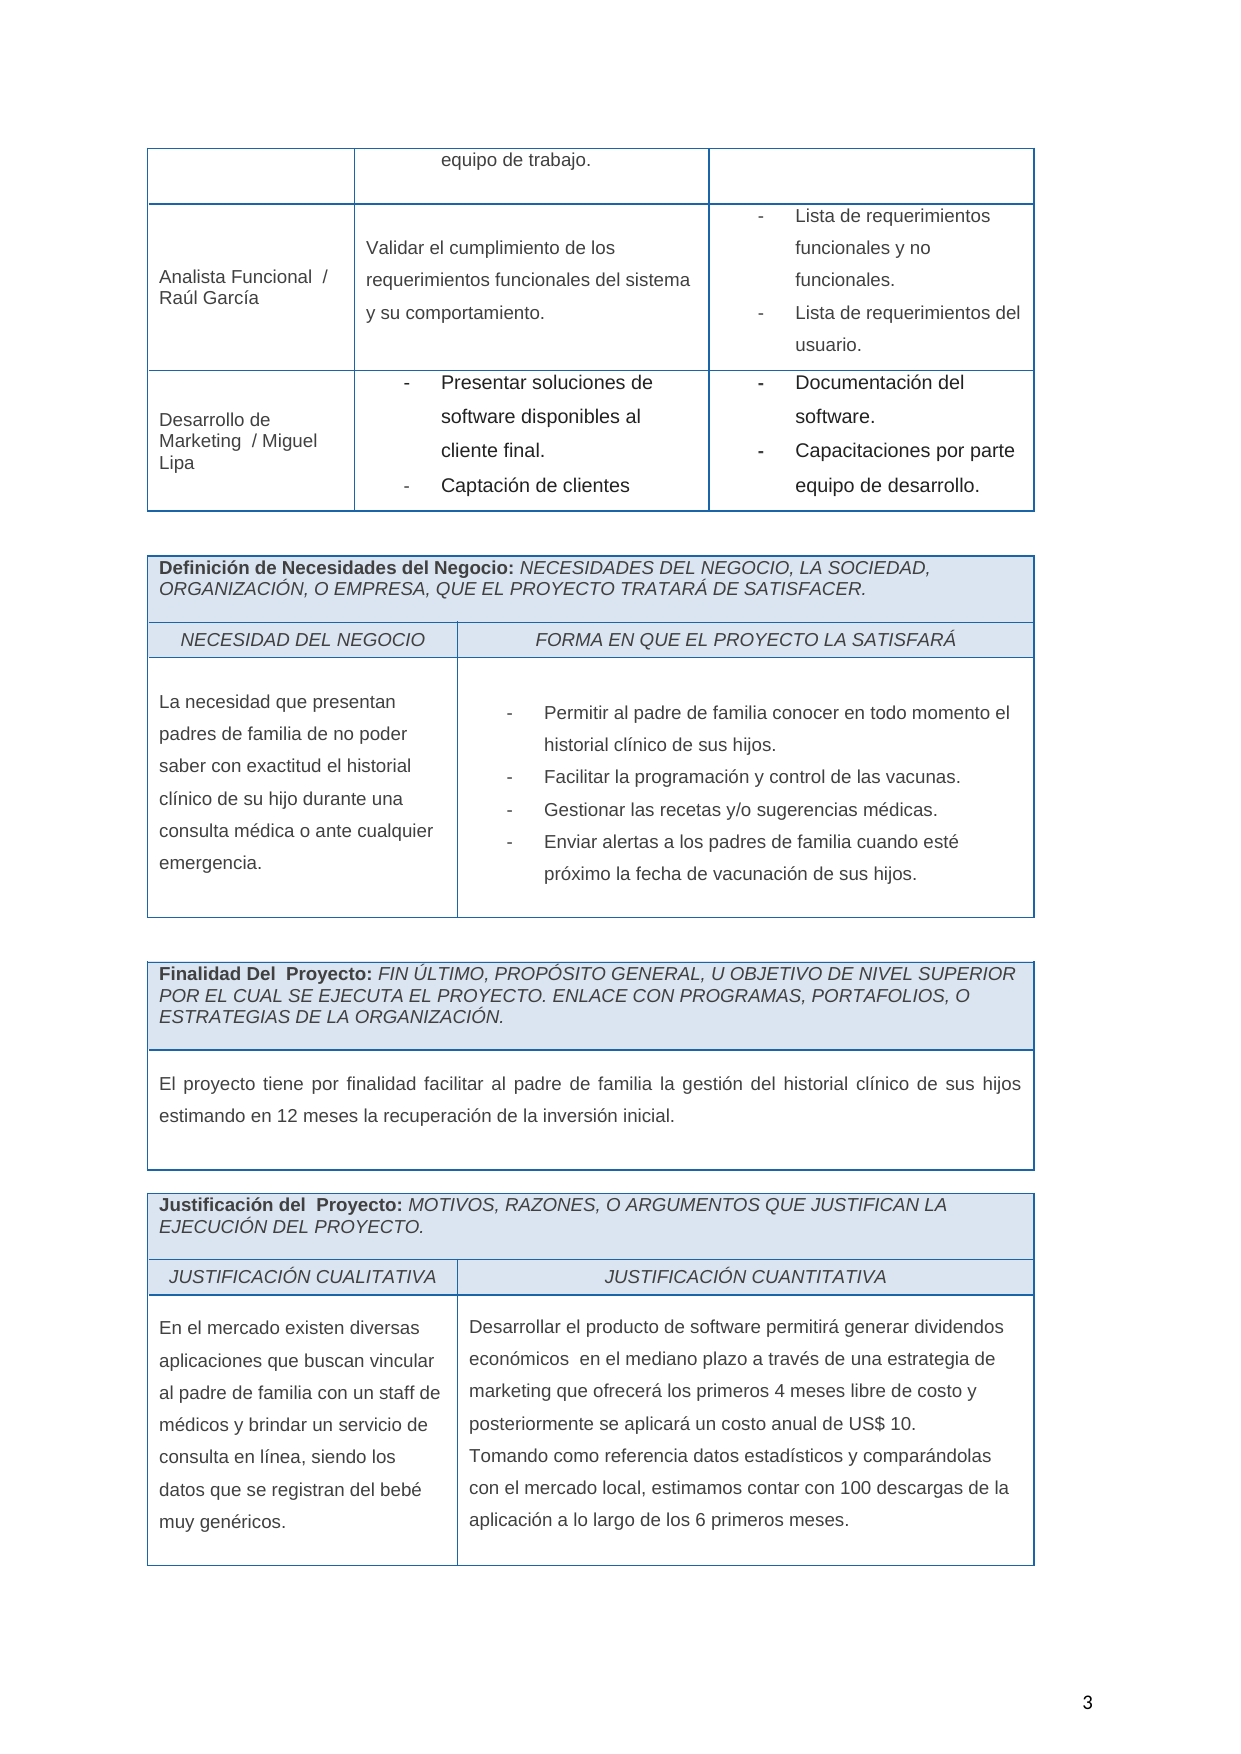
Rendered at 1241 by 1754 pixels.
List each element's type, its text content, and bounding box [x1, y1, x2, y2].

table_cell Lista de requerimientos funcionales y no funcionales. Lista de requerimientos del usuario. [710, 205, 1033, 370]
table_header Finalidad Del Proyecto: FIN ÚLTIMO, PROPÓSITO GENERAL, U OBJETIVO DE NIVEL SUPERIOR POR EL CUAL SE EJECUTA EL PROYECTO. ENLACE CON PROGRAMAS, PORTAFOLIOS, O ESTRATEGIAS DE LA ORGANIZACIÓN. [148, 963, 1033, 1049]
table_cell Documentación del software. Capacitaciones por parte equipo de desarrollo. [710, 371, 1033, 510]
table_header Definición de Necesidades del Negocio: NECESIDADES DEL NEGOCIO, LA SOCIEDAD, ORGANIZACIÓN, O EMPRESA, QUE EL PROYECTO TRATARÁ DE SATISFACER. [148, 557, 1033, 621]
table_cell La necesidad que presentan padres de familia de no poder saber con exactitud el historial clínico de su hijo durante una consulta médica o ante cualquier emergencia. [148, 658, 457, 917]
table_cell Desarrollo de Marketing / Miguel Lipa [148, 371, 354, 510]
table_cell Analista Funcional / Raúl García [148, 204, 354, 370]
table_cell FORMA EN QUE EL PROYECTO LA SATISFARÁ [458, 623, 1033, 657]
table_cell En el mercado existen diversas aplicaciones que buscan vincular al padre de familia con un staff de médicos y brindar un servicio de consulta en línea, siendo los datos que se registran del bebé muy genéricos. [148, 1295, 457, 1565]
table_cell JUSTIFICACIÓN CUALITATIVA [148, 1260, 457, 1294]
table_cell Validar el cumplimiento de los requerimientos funcionales del sistema y su comportamiento. [355, 205, 708, 370]
table_cell JUSTIFICACIÓN CUANTITATIVA [458, 1260, 1033, 1294]
table_cell Desarrollar el producto de software permitirá generar dividendos económicos en el mediano plazo a través de una estrategia de marketing que ofrecerá los primeros 4 meses libre de costo y posteriormente se aplicará un costo anual de US$ 10. Tomando como referencia datos estadísticos y comparándolas con el mercado local, estimamos contar con 100 descargas de la aplicación a lo largo de los 6 primeros meses. [458, 1296, 1033, 1565]
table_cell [148, 149, 354, 203]
table_cell [710, 149, 1033, 203]
table_cell El proyecto tiene por finalidad facilitar al padre de familia la gestión del historial clínico de sus hijos estimando en 12 meses la recuperación de la inversión inicial. [148, 1050, 1033, 1169]
table_cell NECESIDAD DEL NEGOCIO [148, 623, 457, 657]
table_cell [355, 149, 708, 203]
table_cell Permitir al padre de familia conocer en todo momento el historial clínico de sus hijos. Facilitar la programación y control de las vacunas. Gestionar las recetas y/o sugerencias médicas. Enviar alertas a los padres de familia cuando esté próximo la fecha de vacunación de sus hijos. [458, 658, 1033, 917]
table_cell Presentar soluciones de software disponibles al cliente final. Captación de clientes [355, 371, 708, 510]
table_header Justificación del Proyecto: MOTIVOS, RAZONES, O ARGUMENTOS QUE JUSTIFICAN LA EJECUCIÓN DEL PROYECTO. [148, 1194, 1033, 1259]
